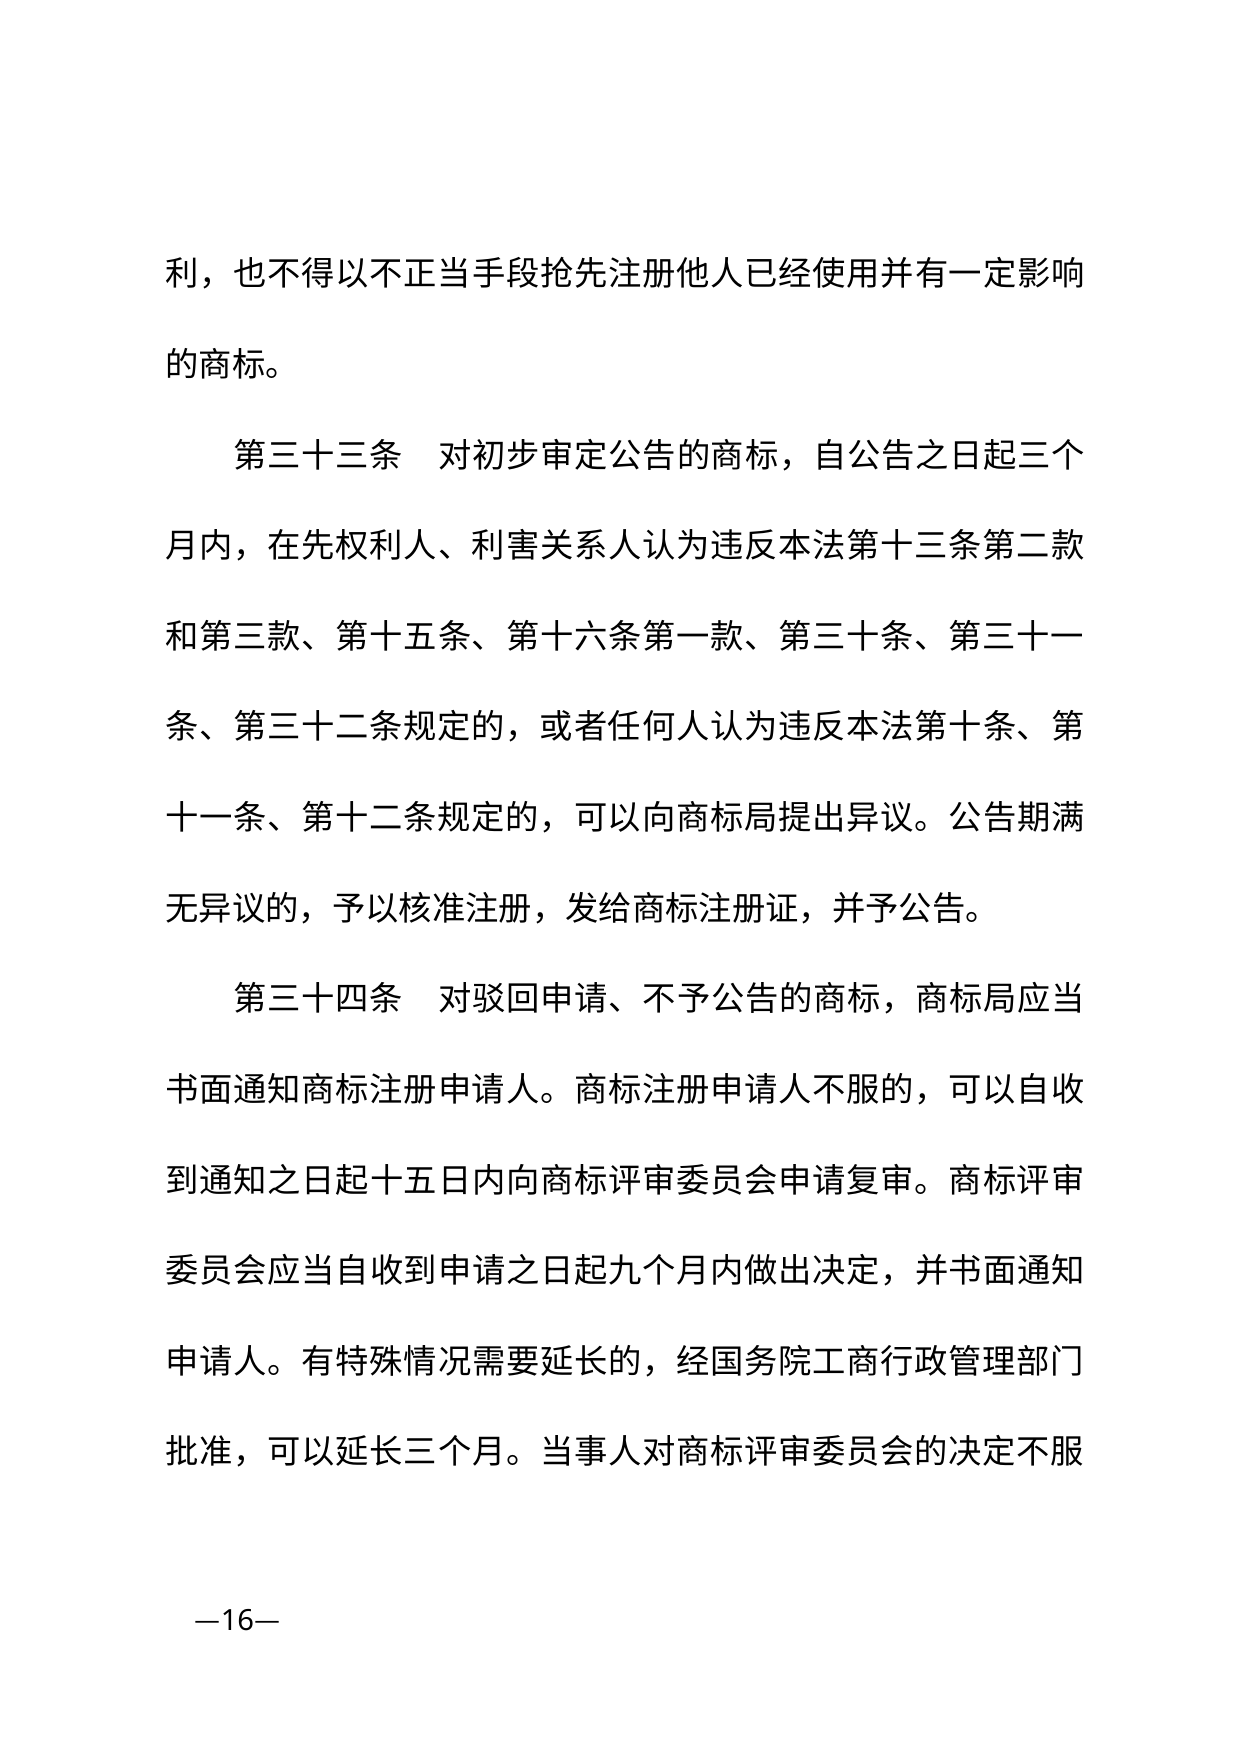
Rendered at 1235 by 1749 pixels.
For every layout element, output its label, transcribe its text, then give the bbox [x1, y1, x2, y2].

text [165, 226, 1087, 407]
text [165, 951, 1087, 1495]
text 第三十三条 对初步审定公告的商标，自公告之日起三个月内，在先权利人、利害关系人认为违反本法第十三条第二款和第三款、第十五条、第十六条第一款、第三十条、第三十一条、第三十二条规定的，或者任何人认为违反本法第十条、第十一条、第十二条规定的，可以向商标局提出异议。公告期满无异议的，予以核准注册，发给商标注册证，并予公告。 [165, 407, 1087, 951]
